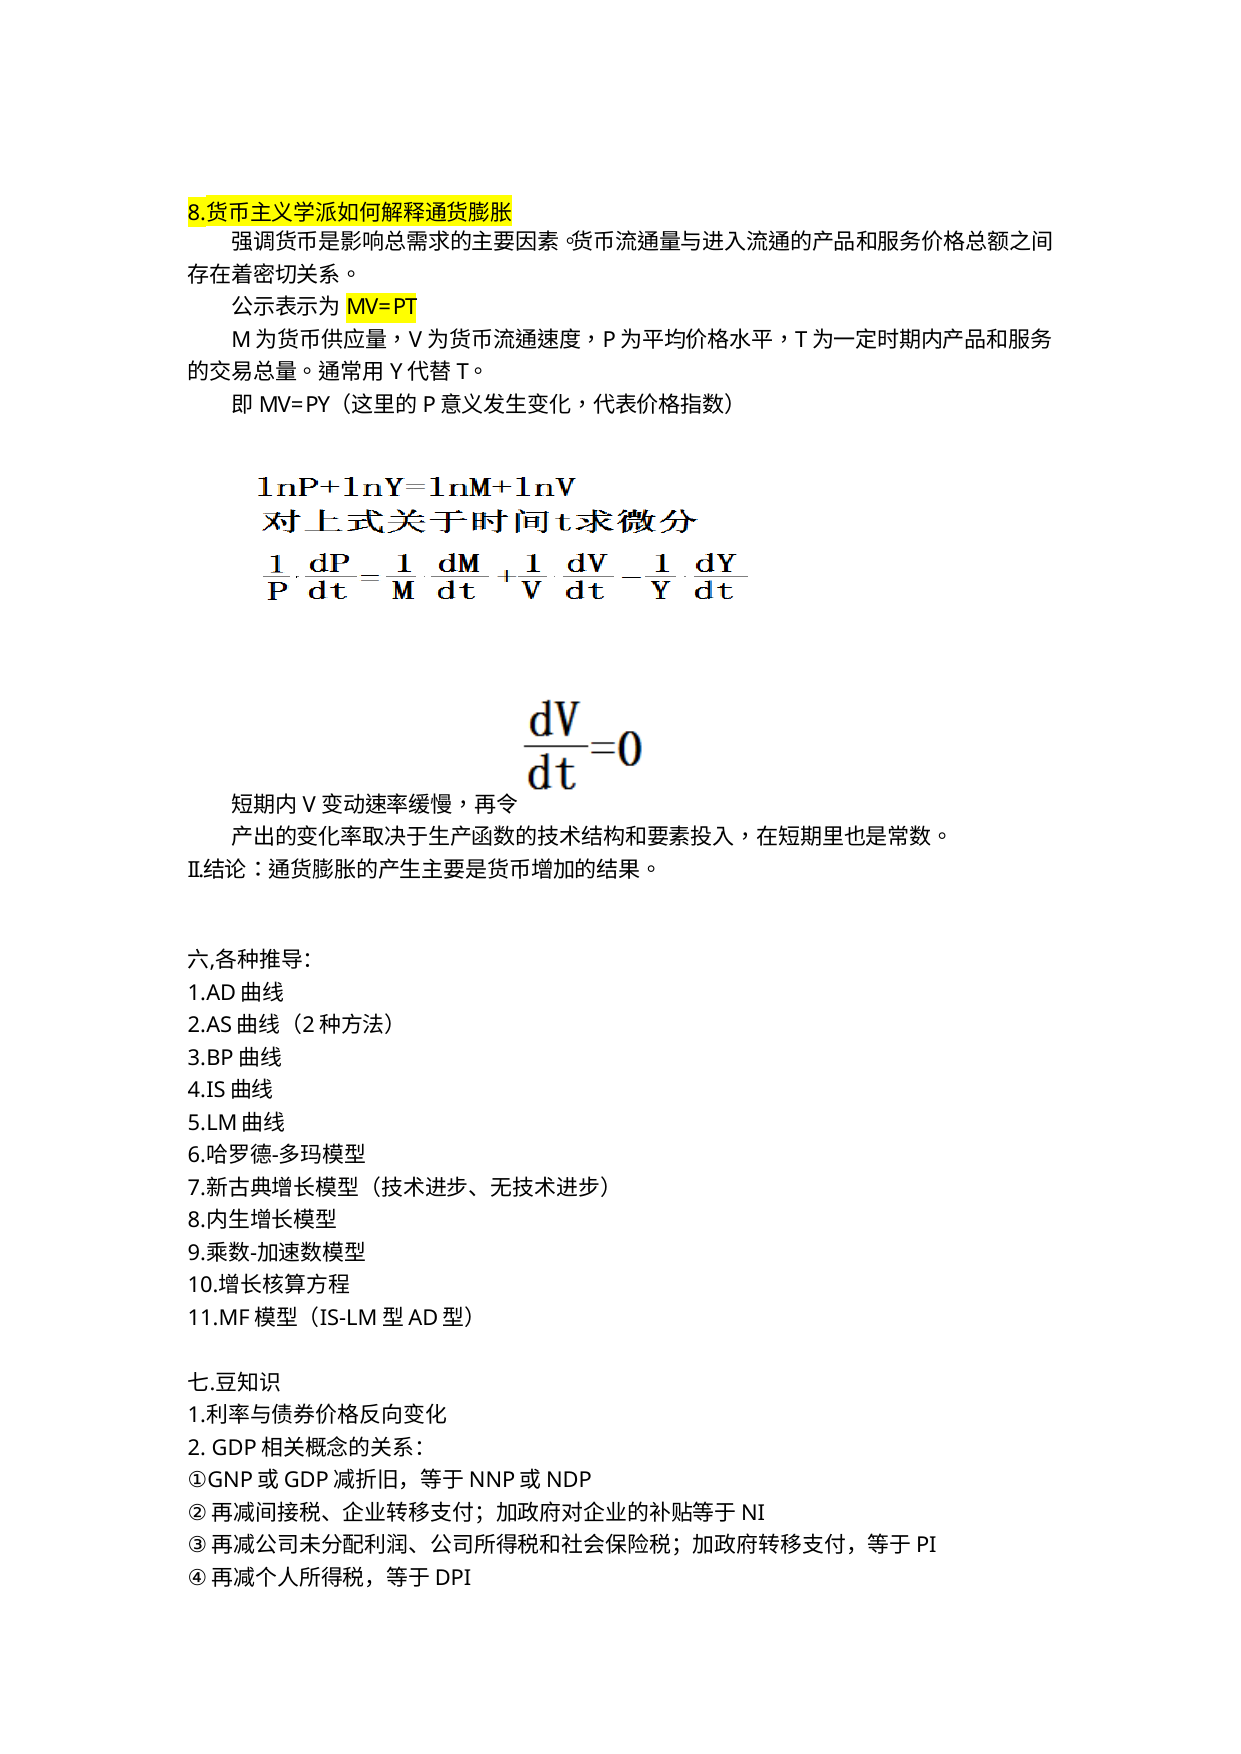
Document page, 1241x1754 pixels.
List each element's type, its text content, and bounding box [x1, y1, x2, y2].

text 5.LM曲线 [187, 1104, 1053, 1137]
text ①GNP或GDP减折旧，等于NNP或NDP [187, 1462, 1053, 1494]
text 七.豆知识 [187, 1364, 1053, 1397]
text 1.利率与债券价格反向变化 [187, 1397, 1053, 1429]
text 2. GDP相关概念的关系： [187, 1429, 1053, 1462]
text 10.增长核算方程 [187, 1267, 1053, 1299]
text 9.乘数-加速数模型 [187, 1234, 1053, 1267]
text 6.哈罗德-多玛模型 [187, 1137, 1053, 1169]
text 11.MF模型（IS-LM型AD型） [187, 1299, 1053, 1332]
text 8.货币主义学派如何解释通货膨胀 [187, 194, 1053, 227]
text ④再减个人所得税，等于DPI [187, 1559, 1053, 1592]
text ②再减间接税、企业转移支付；加政府对企业的补贴等于NI [187, 1494, 1053, 1527]
text ③再减公司未分配利润、公司所得税和社会保险税；加政府转移支付，等于PI [187, 1527, 1053, 1559]
text 7.新古典增长模型（技术进步、无技术进步） [187, 1169, 1053, 1202]
text 3.BP曲线 [187, 1039, 1053, 1072]
text 六,各种推导： [187, 942, 1053, 974]
text 1.AD曲线 [187, 974, 1053, 1007]
text 2.AS曲线（2种方法） [187, 1007, 1053, 1039]
text 8.内生增长模型 [187, 1202, 1053, 1234]
text 4.IS曲线 [187, 1072, 1053, 1104]
